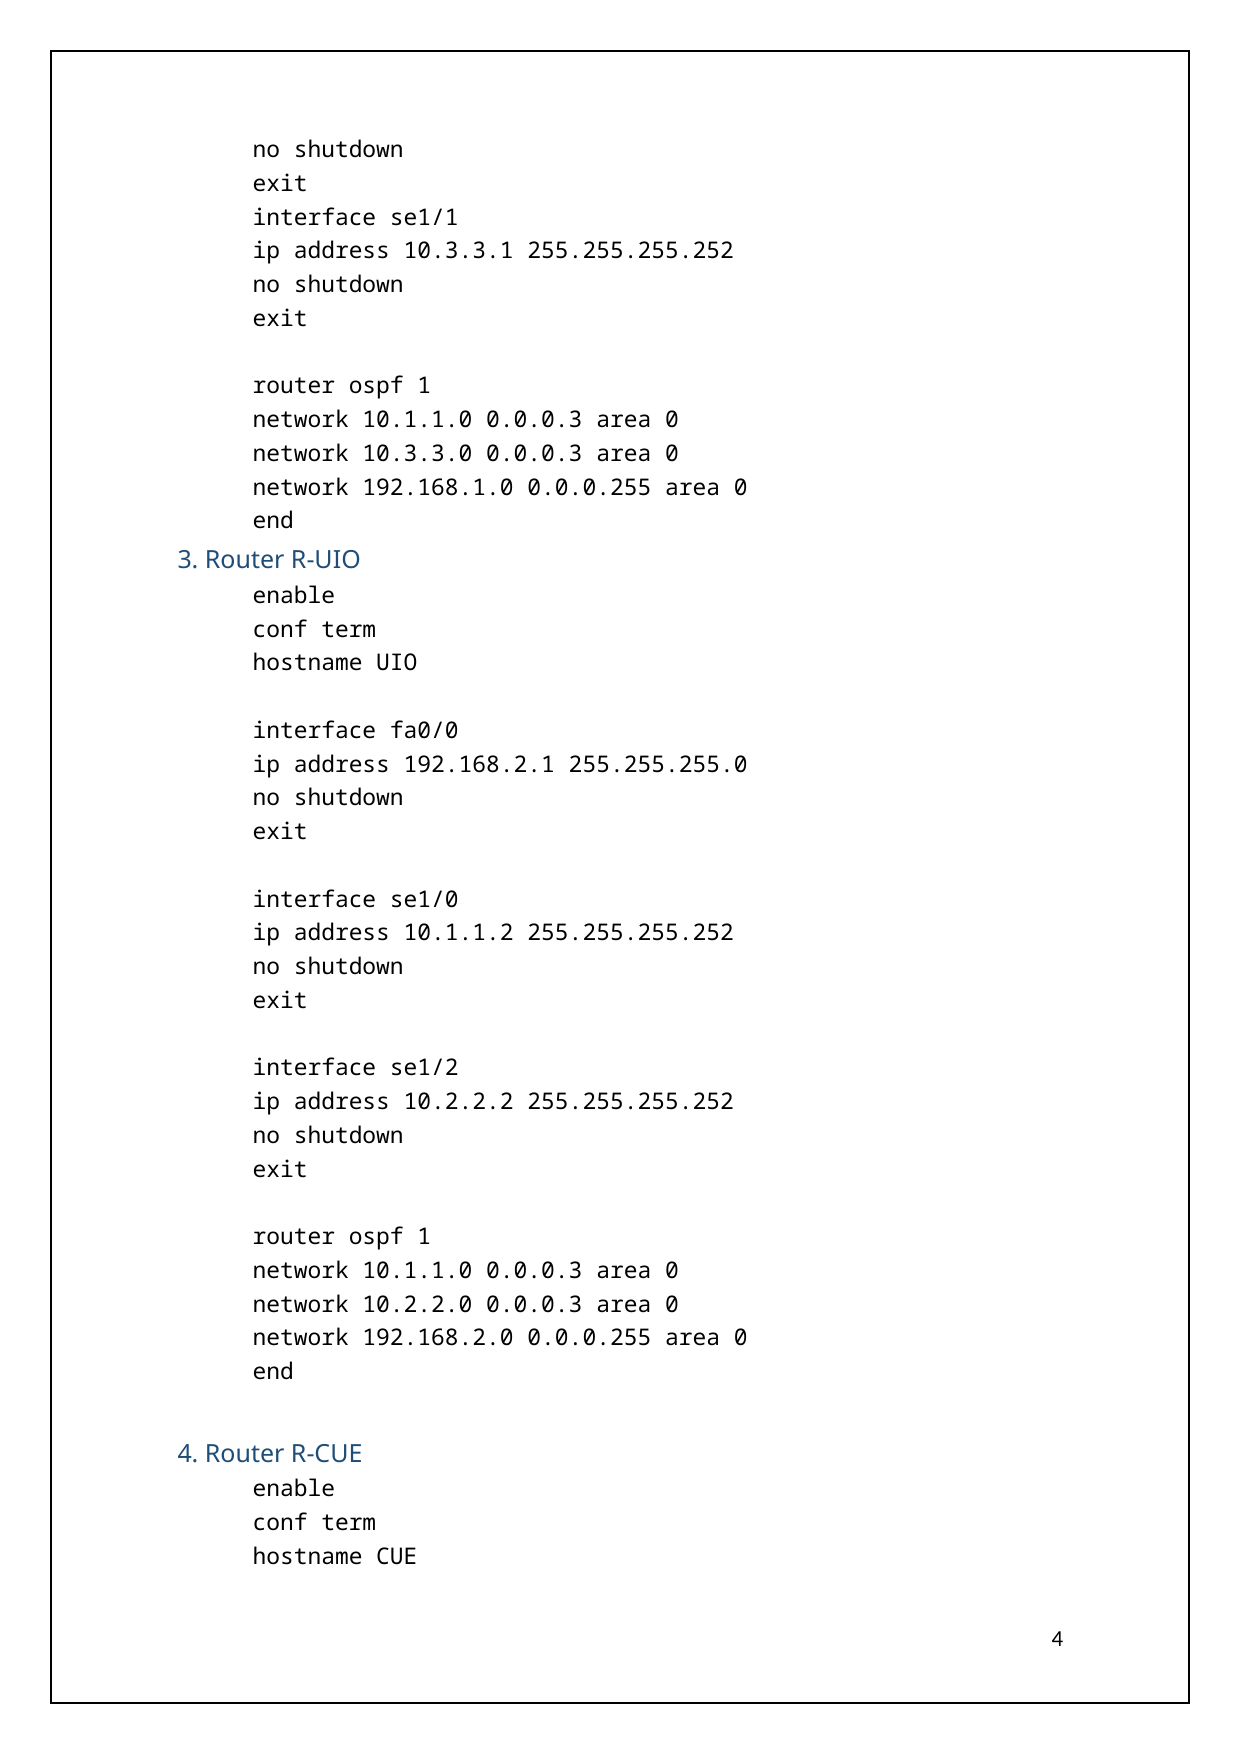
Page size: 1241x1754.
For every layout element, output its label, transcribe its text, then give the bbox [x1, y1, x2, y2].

list no shutdown [252, 781, 1063, 813]
list enable [252, 579, 1063, 610]
list enable [252, 1472, 1063, 1503]
list no shutdown [252, 268, 1063, 299]
list router ospf 1 [252, 369, 1063, 400]
list conf term [252, 1506, 1063, 1537]
list conf term [252, 613, 1063, 644]
list no shutdown [252, 950, 1063, 981]
list router ospf 1 [252, 1220, 1063, 1251]
list ip address 10.2.2.2 255.255.255.252 [252, 1085, 1063, 1116]
list no shutdown [252, 133, 1063, 164]
list network 10.2.2.0 0.0.0.3 area 0 [252, 1288, 1063, 1319]
list network 10.1.1.0 0.0.0.3 area 0 [252, 403, 1063, 434]
subtitle 3. Router R-UIO [177, 542, 1063, 576]
list exit [252, 1153, 1063, 1184]
list network 10.3.3.0 0.0.0.3 area 0 [252, 437, 1063, 468]
list ip address 192.168.2.1 255.255.255.0 [252, 748, 1063, 779]
list network 10.1.1.0 0.0.0.3 area 0 [252, 1254, 1063, 1285]
list interface se1/0 [252, 883, 1063, 914]
list ip address 10.1.1.2 255.255.255.252 [252, 916, 1063, 948]
list exit [252, 984, 1063, 1015]
list interface se1/2 [252, 1051, 1063, 1083]
list exit [252, 302, 1063, 333]
list network 192.168.2.0 0.0.0.255 area 0 [252, 1321, 1063, 1353]
list exit [252, 167, 1063, 198]
list interface fa0/0 [252, 714, 1063, 745]
list hostname CUE [252, 1540, 1063, 1571]
list end [252, 504, 1063, 535]
list network 192.168.1.0 0.0.0.255 area 0 [252, 470, 1063, 502]
list interface se1/1 [252, 200, 1063, 232]
list hostname UIO [252, 646, 1063, 678]
list no shutdown [252, 1119, 1063, 1150]
list end [252, 1355, 1063, 1417]
subtitle 4. Router R-CUE [177, 1435, 1063, 1469]
list exit [252, 815, 1063, 846]
list ip address 10.3.3.1 255.255.255.252 [252, 234, 1063, 265]
